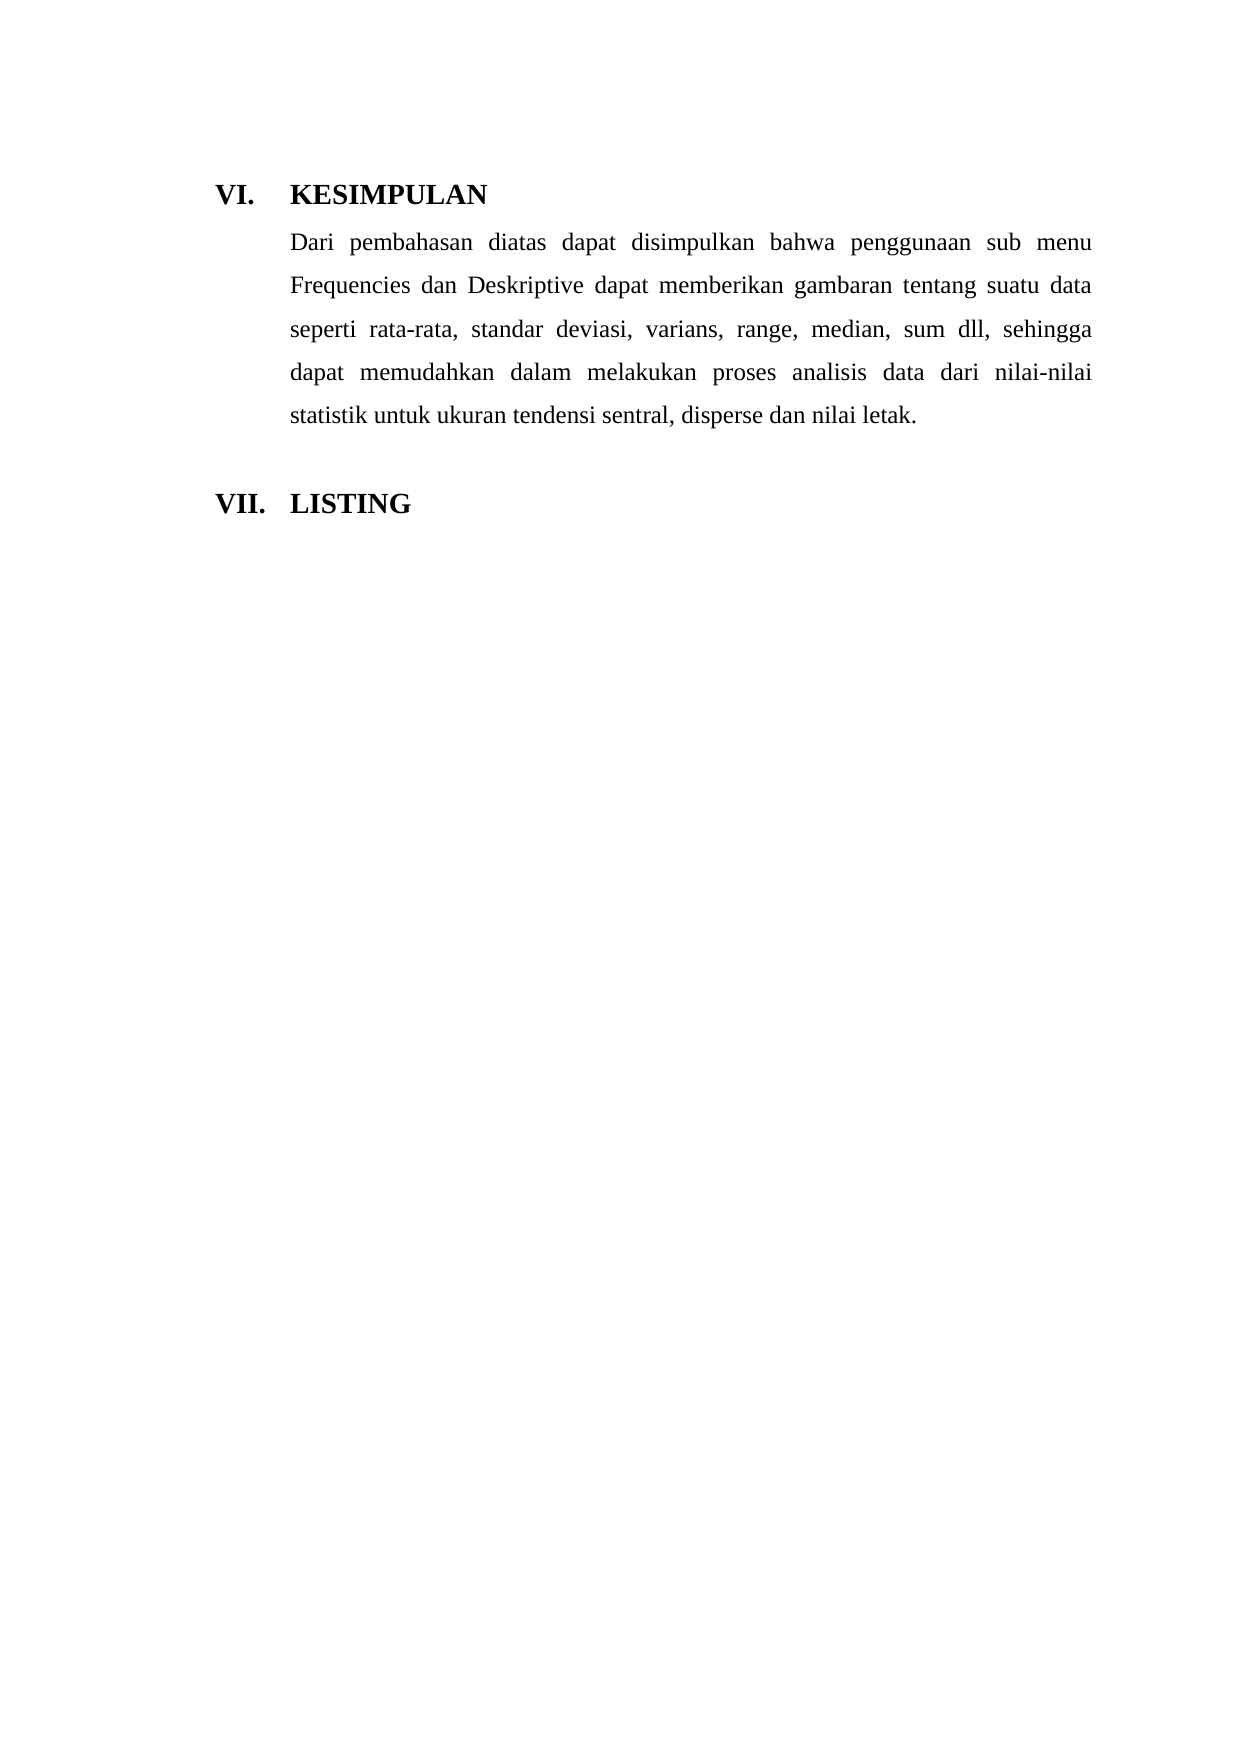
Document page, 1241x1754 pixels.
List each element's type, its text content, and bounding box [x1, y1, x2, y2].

text Dari pembahasan diatas dapat disimpulkan bahwa penggunaan sub menu Frequencies dan Deskriptive dapat memberikan gambaran tentang suatu data seperti rata-rata, standar deviasi, varians, range, median, sum dll, sehingga dapat memudahkan dalam melakukan proses analisis data dari nilai-nilai statistik untuk ukuran tendensi sentral, disperse dan nilai letak. [290, 227, 1092, 429]
list KESIMPULAN [215, 177, 1092, 211]
list LISTING [215, 486, 1092, 520]
